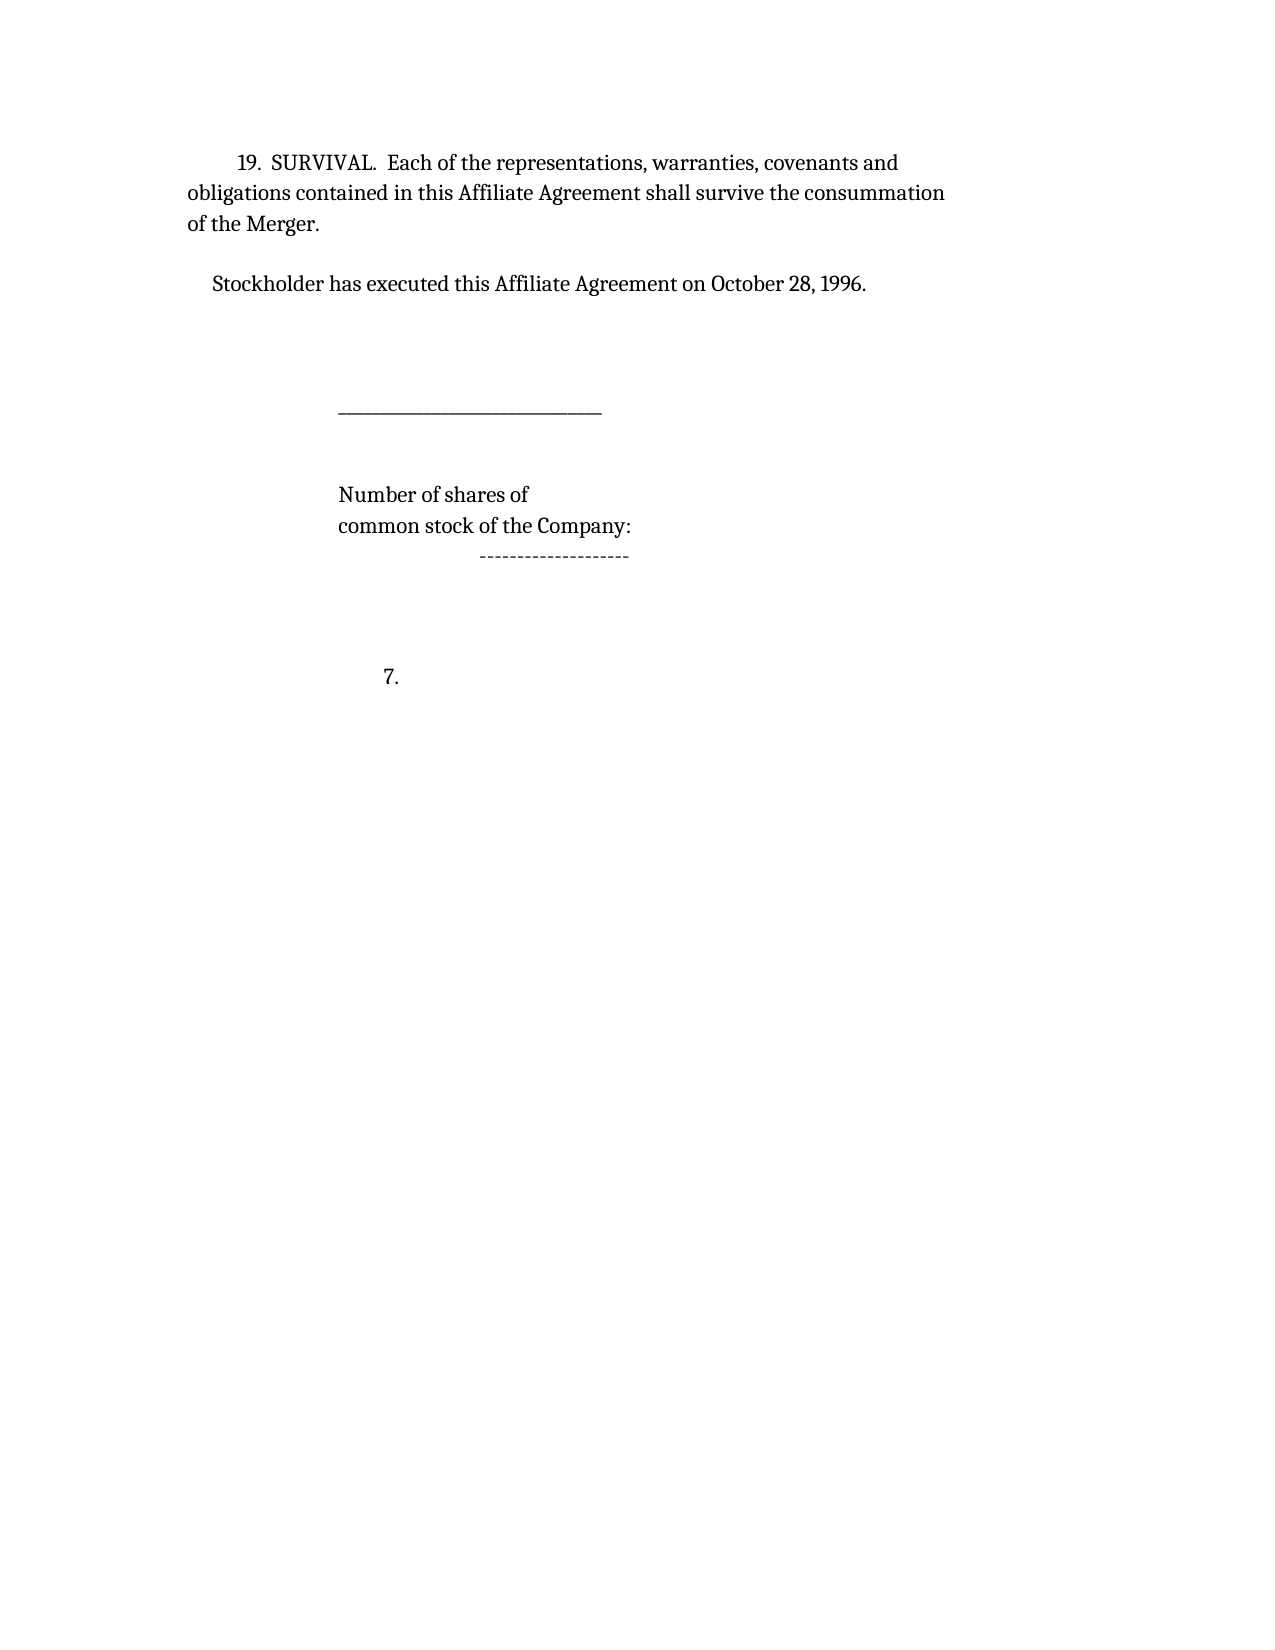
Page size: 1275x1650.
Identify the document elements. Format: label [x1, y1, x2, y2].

text [187, 150, 1087, 690]
